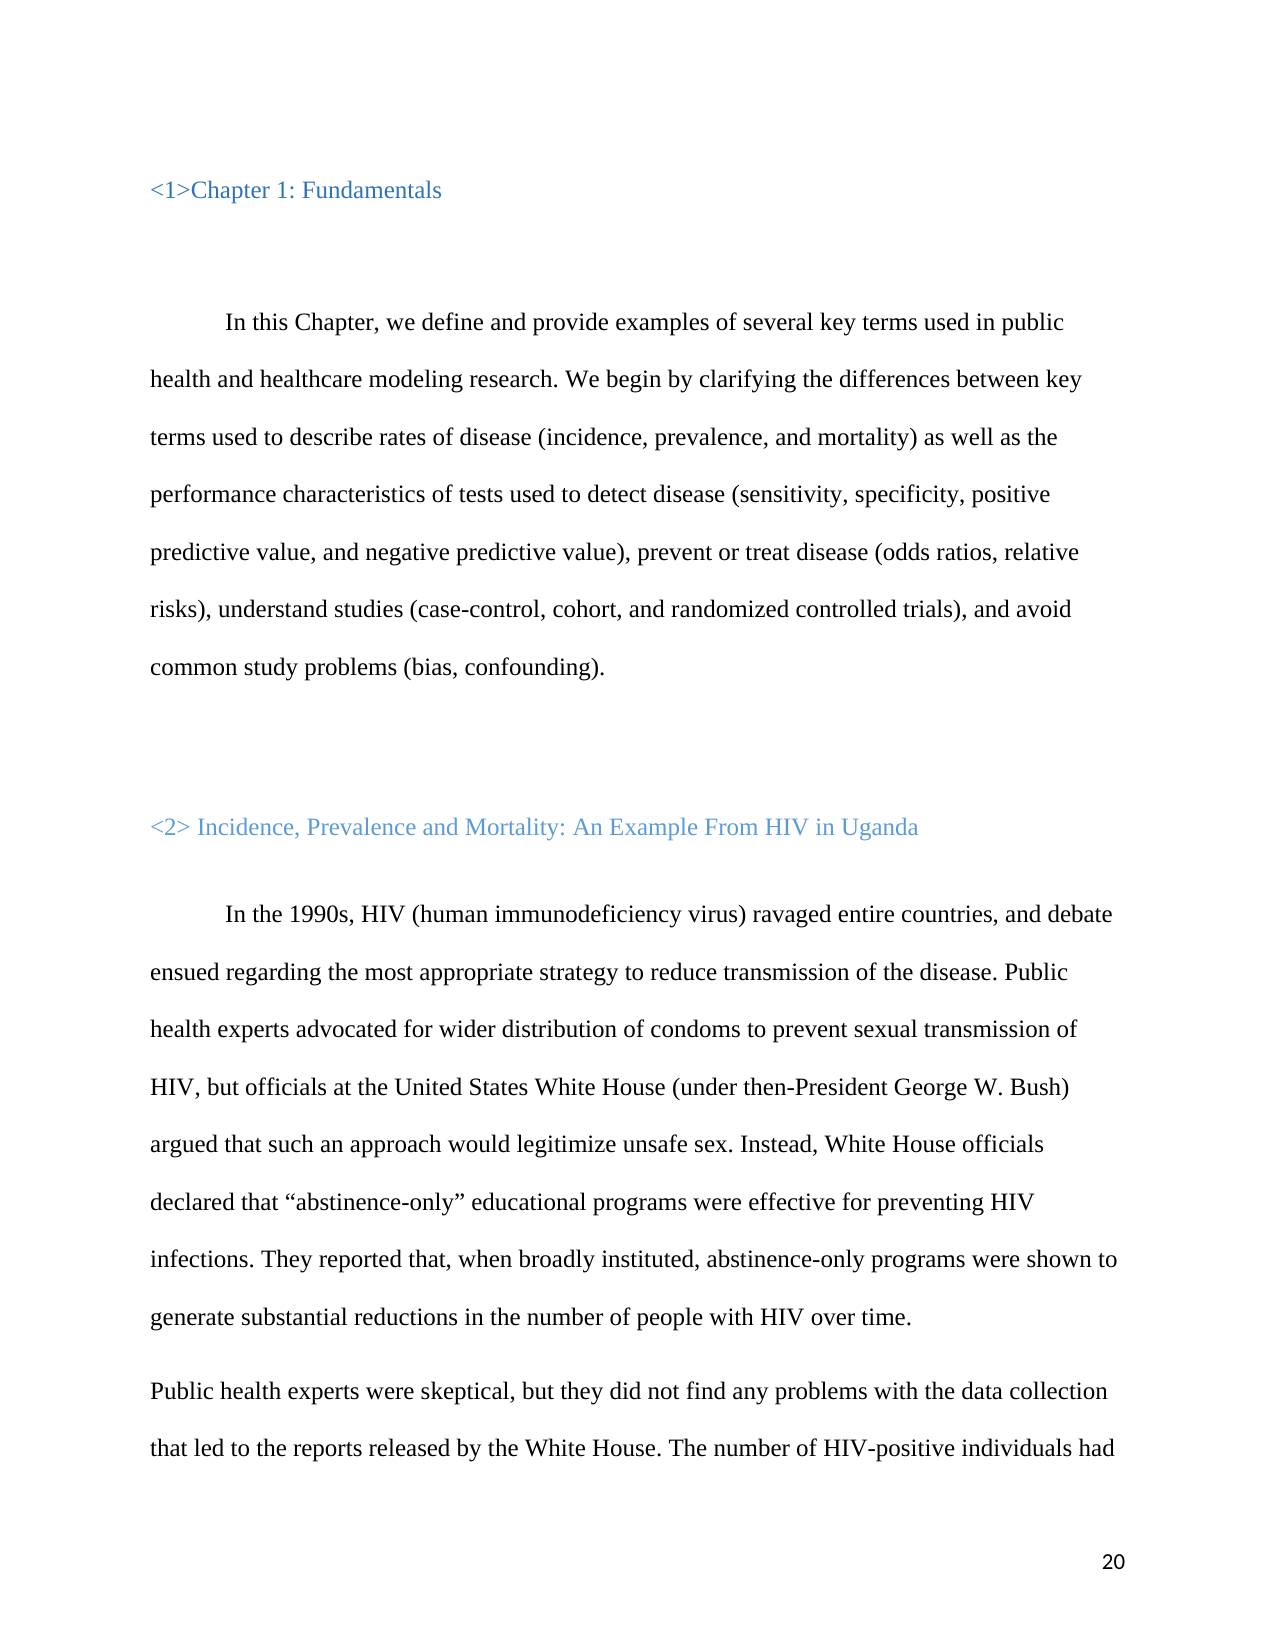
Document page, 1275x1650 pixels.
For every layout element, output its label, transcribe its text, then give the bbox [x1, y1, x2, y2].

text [150, 1376, 1125, 1462]
subtitle <2> Incidence, Prevalence and Mortality: An Example From HIV in Uganda [150, 812, 1125, 841]
text In the 1990s, HIV (human immunodeficiency virus) ravaged entire countries, and debate ensued regarding the most appropriate strategy to reduce transmission of the disease. Public health experts advocated for wider distribution of condoms to prevent sexual transmission of HIV, but officials at the United States White House (under then-President George W. Bush) argued that such an approach would legitimize unsafe sex. Instead, White House officials declared that “abstinence-only” educational programs were effective for preventing HIV infections. They reported that, when broadly instituted, abstinence-only programs were shown to generate substantial reductions in the number of people with HIV over time. [150, 899, 1125, 1330]
text In this Chapter, we define and provide examples of several key terms used in public health and healthcare modeling research. We begin by clarifying the differences between key terms used to describe rates of disease (incidence, prevalence, and mortality) as well as the performance characteristics of tests used to detect disease (sensitivity, specificity, positive predictive value, and negative predictive value), prevent or treat disease (odds ratios, relative risks), understand studies (case-control, cohort, and randomized controlled trials), and avoid common study problems (bias, confounding). [150, 307, 1125, 680]
subtitle <1>Chapter 1: Fundamentals [150, 175, 1125, 204]
